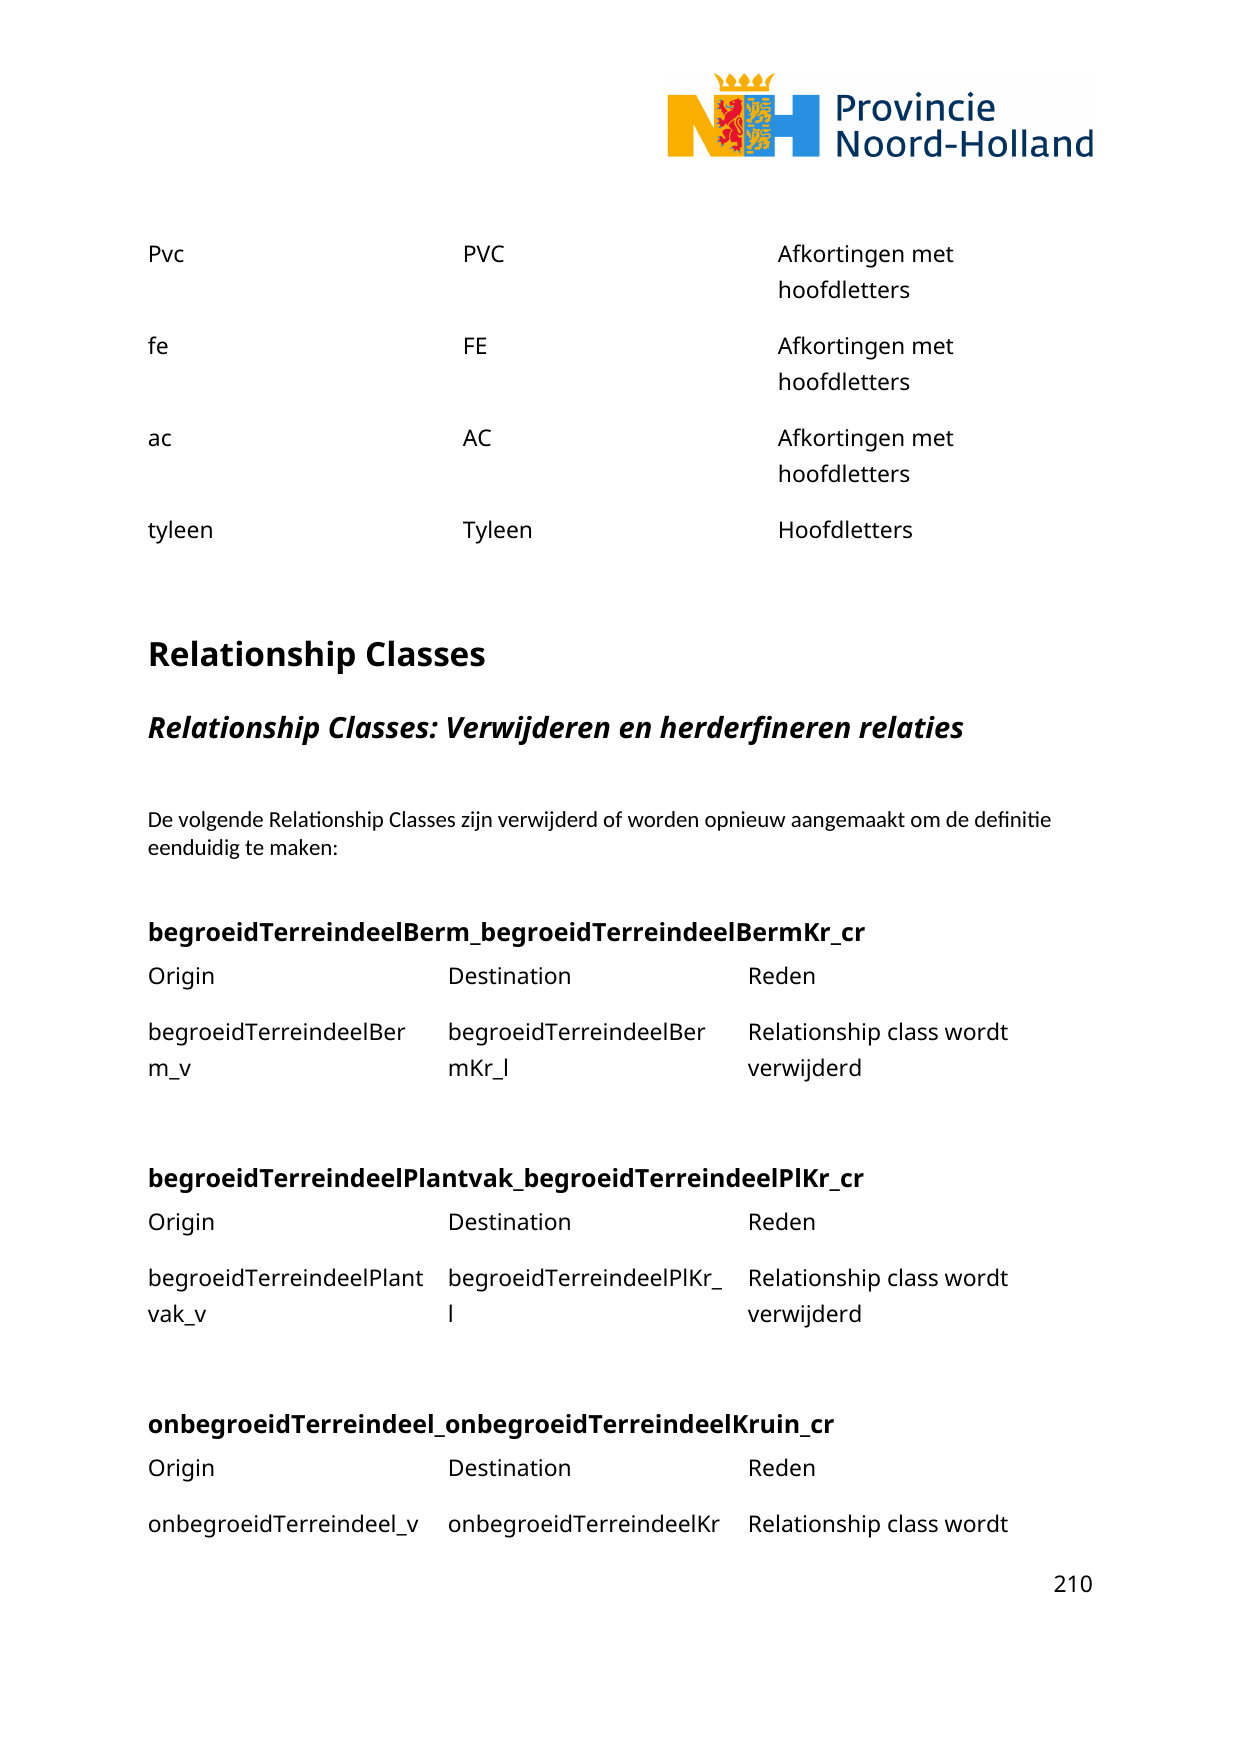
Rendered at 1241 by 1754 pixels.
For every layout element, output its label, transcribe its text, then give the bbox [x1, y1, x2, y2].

subtitle Relationship Classes: Verwijderen en herderfineren relaties [148, 708, 1093, 793]
subtitle Relationship Classes [148, 631, 1093, 676]
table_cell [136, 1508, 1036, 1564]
subtitle begroeidTerreindeelPlantvak_begroeidTerreindeelPlKr_cr [148, 1161, 1093, 1194]
subtitle begroeidTerreindeelBerm_begroeidTerreindeelBermKr_cr [148, 914, 1093, 948]
subtitle onbegroeidTerreindeel_onbegroeidTerreindeelKruin_cr [148, 1407, 1093, 1441]
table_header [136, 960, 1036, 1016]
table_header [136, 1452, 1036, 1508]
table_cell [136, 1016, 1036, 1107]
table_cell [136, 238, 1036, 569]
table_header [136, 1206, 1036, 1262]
text De volgende Relationship Classes zijn verwijderd of worden opnieuw aangemaakt om de definitie eenduidig te maken: [148, 805, 1093, 889]
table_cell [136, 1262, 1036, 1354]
picture [667, 73, 1093, 157]
